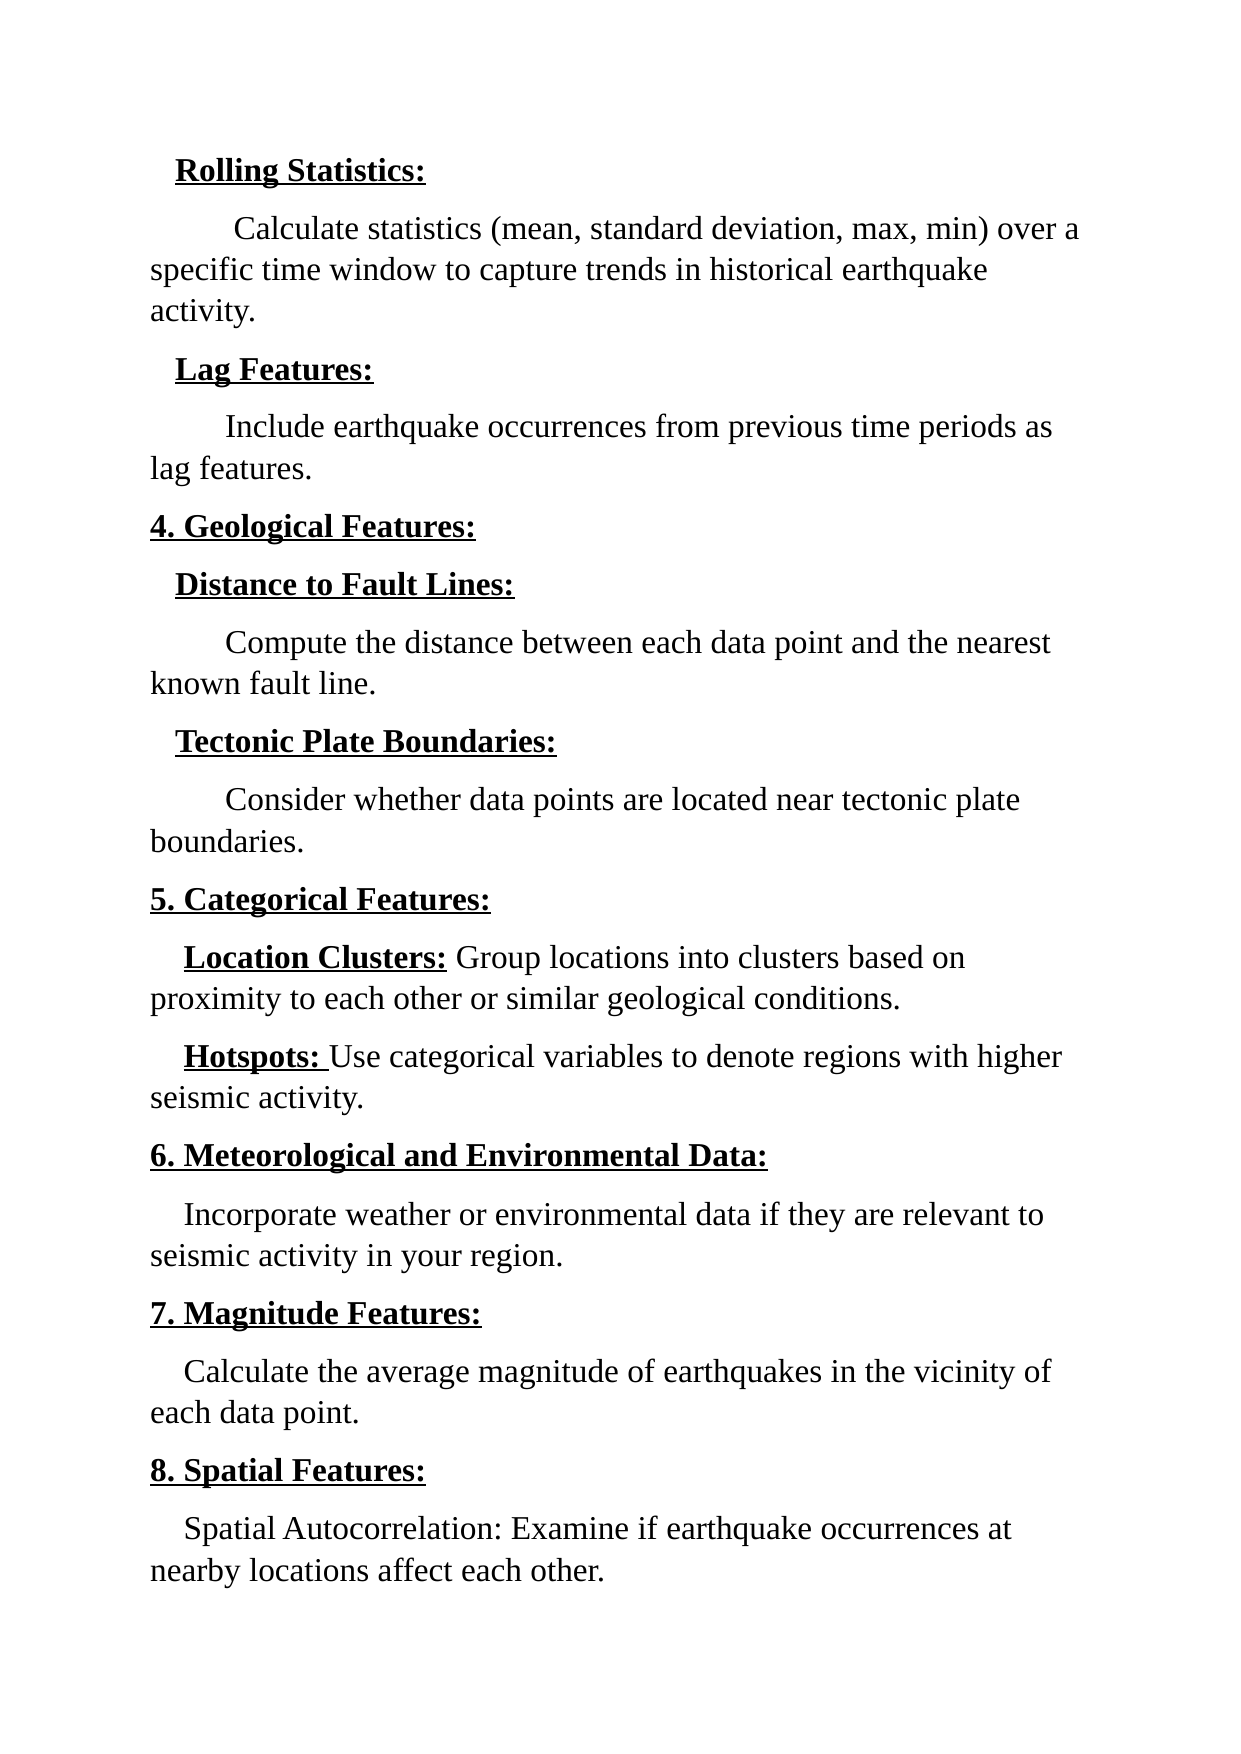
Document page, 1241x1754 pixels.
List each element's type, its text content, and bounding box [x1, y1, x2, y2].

text 7. Magnitude Features: [150, 1293, 1090, 1331]
text 5. Categorical Features: [150, 879, 1090, 917]
text Spatial Autocorrelation: Examine if earthquake occurrences at nearby locations affect each other. [150, 1508, 1090, 1588]
text Consider whether data points are located near tectonic plate boundaries. [150, 779, 1090, 859]
text Rolling Statistics: [150, 150, 1090, 188]
text Calculate statistics (mean, standard deviation, max, min) over a specific time window to capture trends in historical earthquake activity. [150, 208, 1090, 329]
text Compute the distance between each data point and the nearest known fault line. [150, 622, 1090, 702]
text Hotspots: Use categorical variables to denote regions with higher seismic activity. [150, 1036, 1090, 1116]
text Tectonic Plate Boundaries: [150, 722, 1090, 760]
text 8. Spatial Features: [150, 1451, 1090, 1489]
text Lag Features: [150, 349, 1090, 387]
text Include earthquake occurrences from previous time periods as lag features. [150, 407, 1090, 486]
text Location Clusters: Group locations into clusters based on proximity to each other or similar geological conditions. [150, 937, 1090, 1017]
text Distance to Fault Lines: [150, 564, 1090, 602]
text 6. Meteorological and Environmental Data: [150, 1136, 1090, 1174]
text Incorporate weather or environmental data if they are relevant to seismic activity in your region. [150, 1194, 1090, 1273]
text 4. Geological Features: [150, 506, 1090, 544]
text Calculate the average magnitude of earthquakes in the vicinity of each data point. [150, 1351, 1090, 1431]
